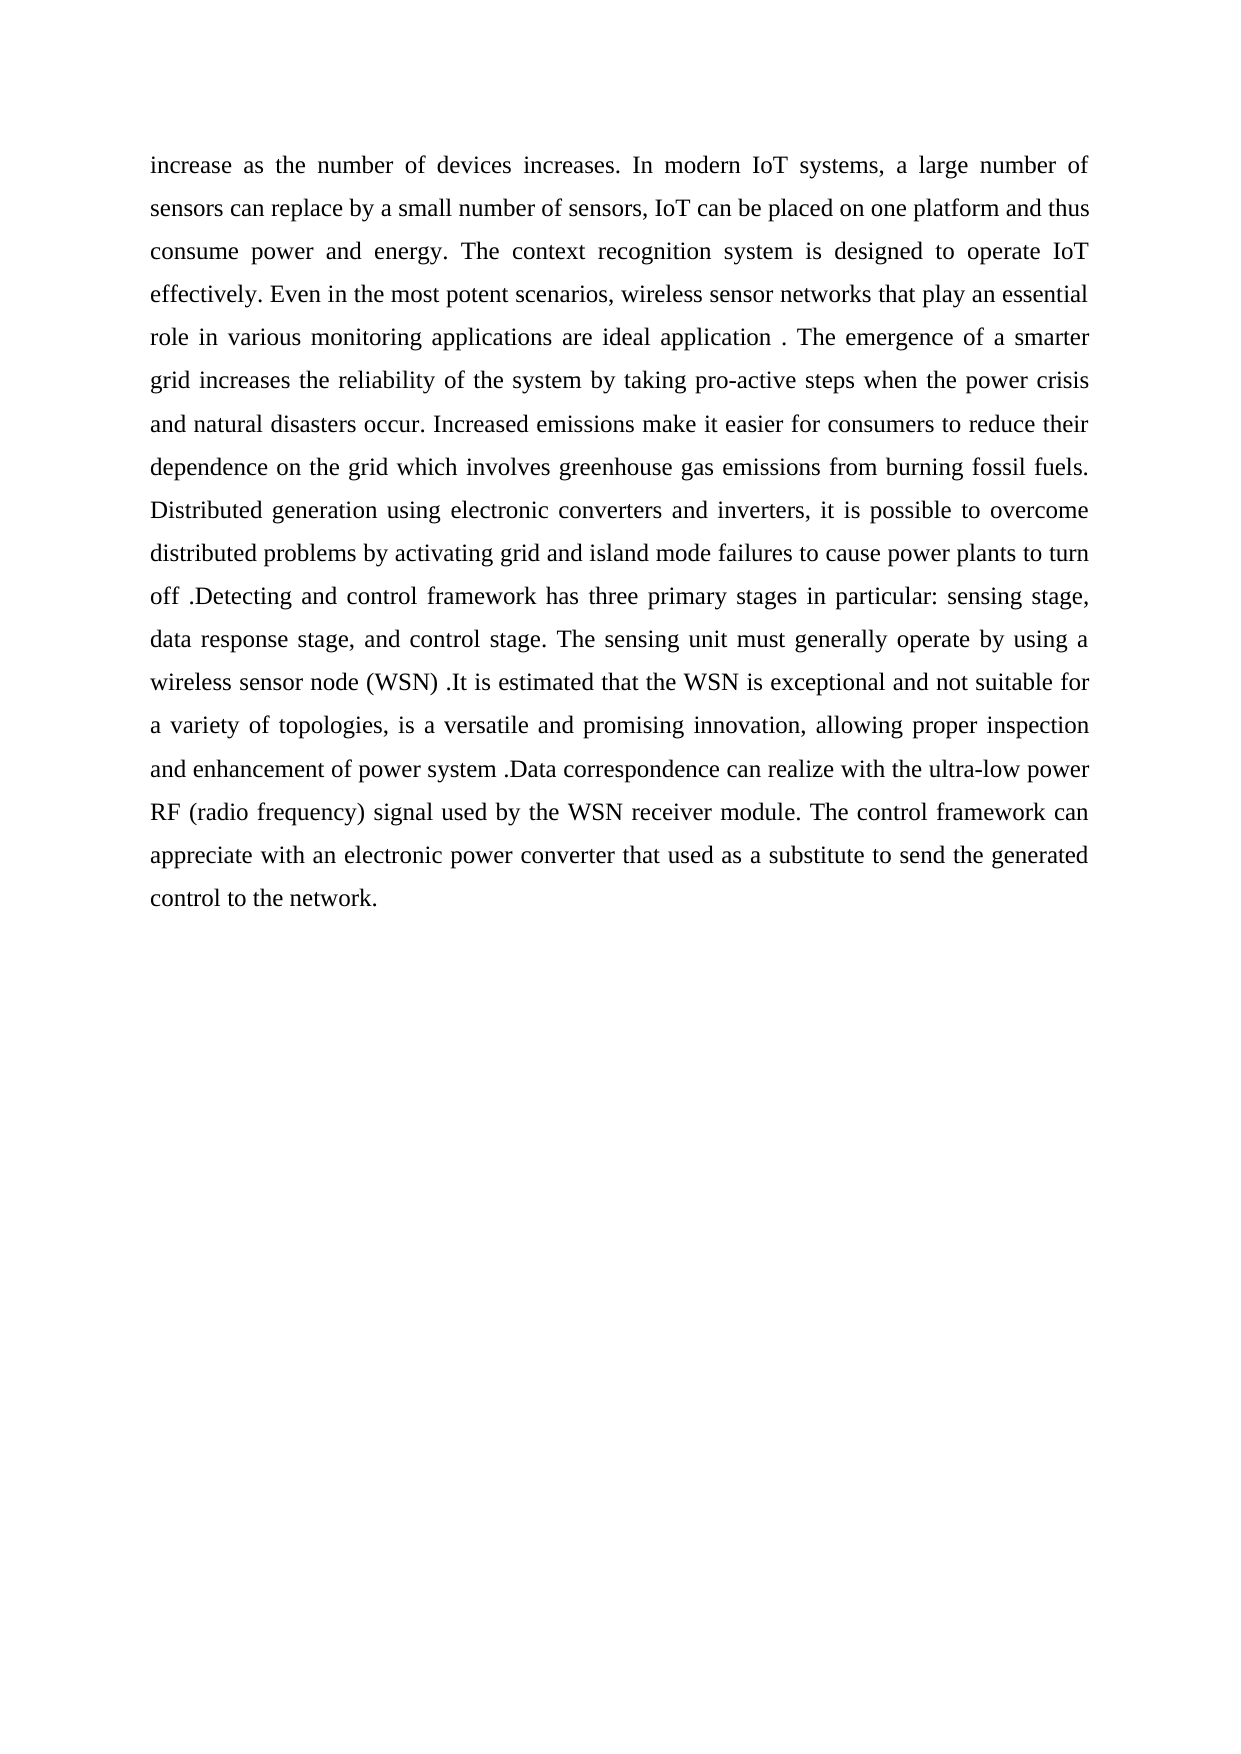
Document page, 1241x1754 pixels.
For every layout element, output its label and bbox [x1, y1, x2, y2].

text [150, 150, 1090, 912]
